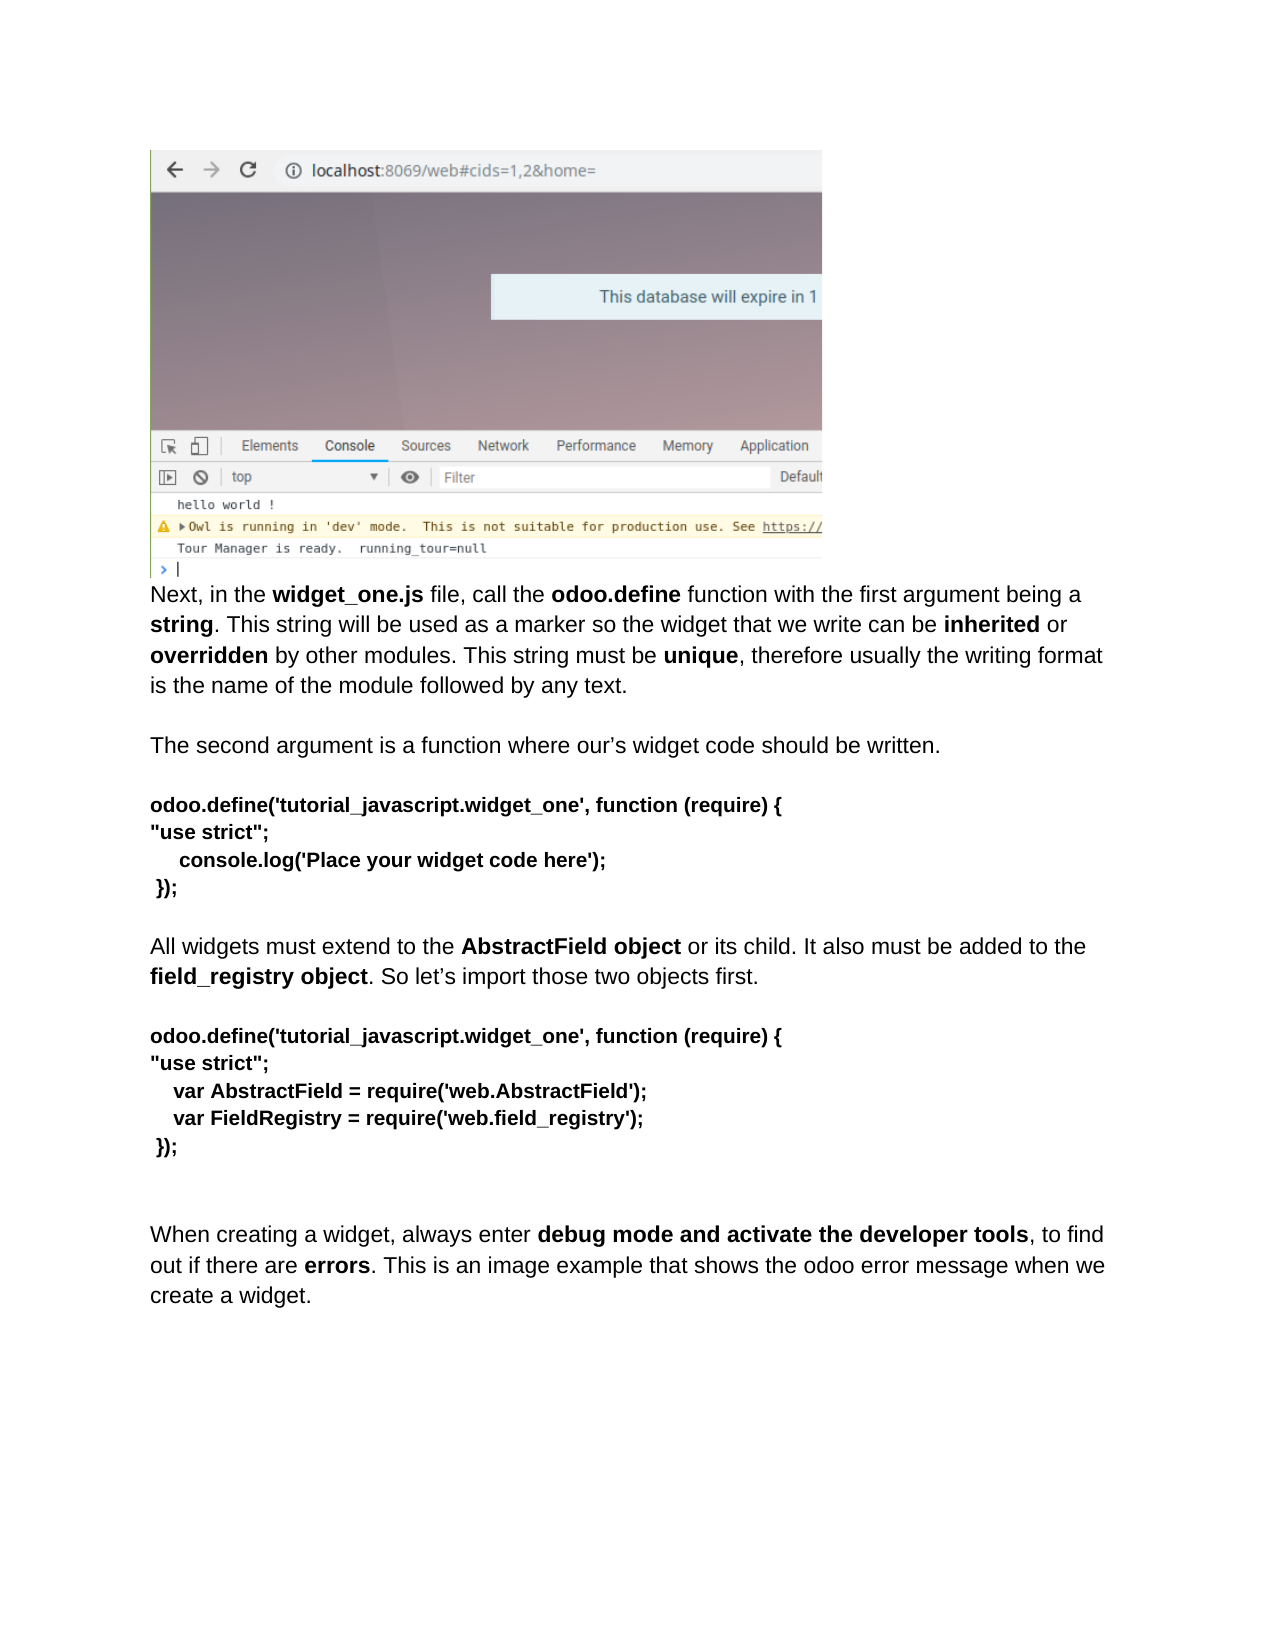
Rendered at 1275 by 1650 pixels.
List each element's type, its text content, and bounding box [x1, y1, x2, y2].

picture [150, 150, 823, 578]
text var FieldRegistry = require('web.field_registry'); [150, 1106, 1125, 1130]
text "use strict"; [150, 1051, 1125, 1075]
text odoo.define('tutorial_javascript.widget_one', function (require) { [150, 1023, 1125, 1047]
text odoo.define('tutorial_javascript.widget_one', function (require) { [150, 793, 1125, 817]
text When creating a widget, always enter debug mode and activate the developer tools, to find out if there are errors. This is an image example that shows the odoo error message when we create a widget. [150, 1221, 1125, 1308]
text console.log('Place your widget code here'); [150, 848, 1125, 872]
text The second argument is a function where our’s widget code should be written. [150, 732, 1125, 758]
text var AbstractField = require('web.AbstractField'); [150, 1078, 1125, 1102]
text "use strict"; [150, 820, 1125, 844]
text Next, in the widget_one.js file, call the odoo.define function with the first argument being a string. This string will be used as a marker so the widget that we write can be inherited or overridden by other modules. This string must be unique, therefore usually the writing format is the name of the module followed by any text. [150, 581, 1125, 698]
text }); [150, 1133, 1125, 1157]
text }); [150, 875, 1125, 899]
text All widgets must extend to the AbstractField object or its child. It also must be added to the field_registry object. So let’s import those two objects first. [150, 933, 1125, 989]
